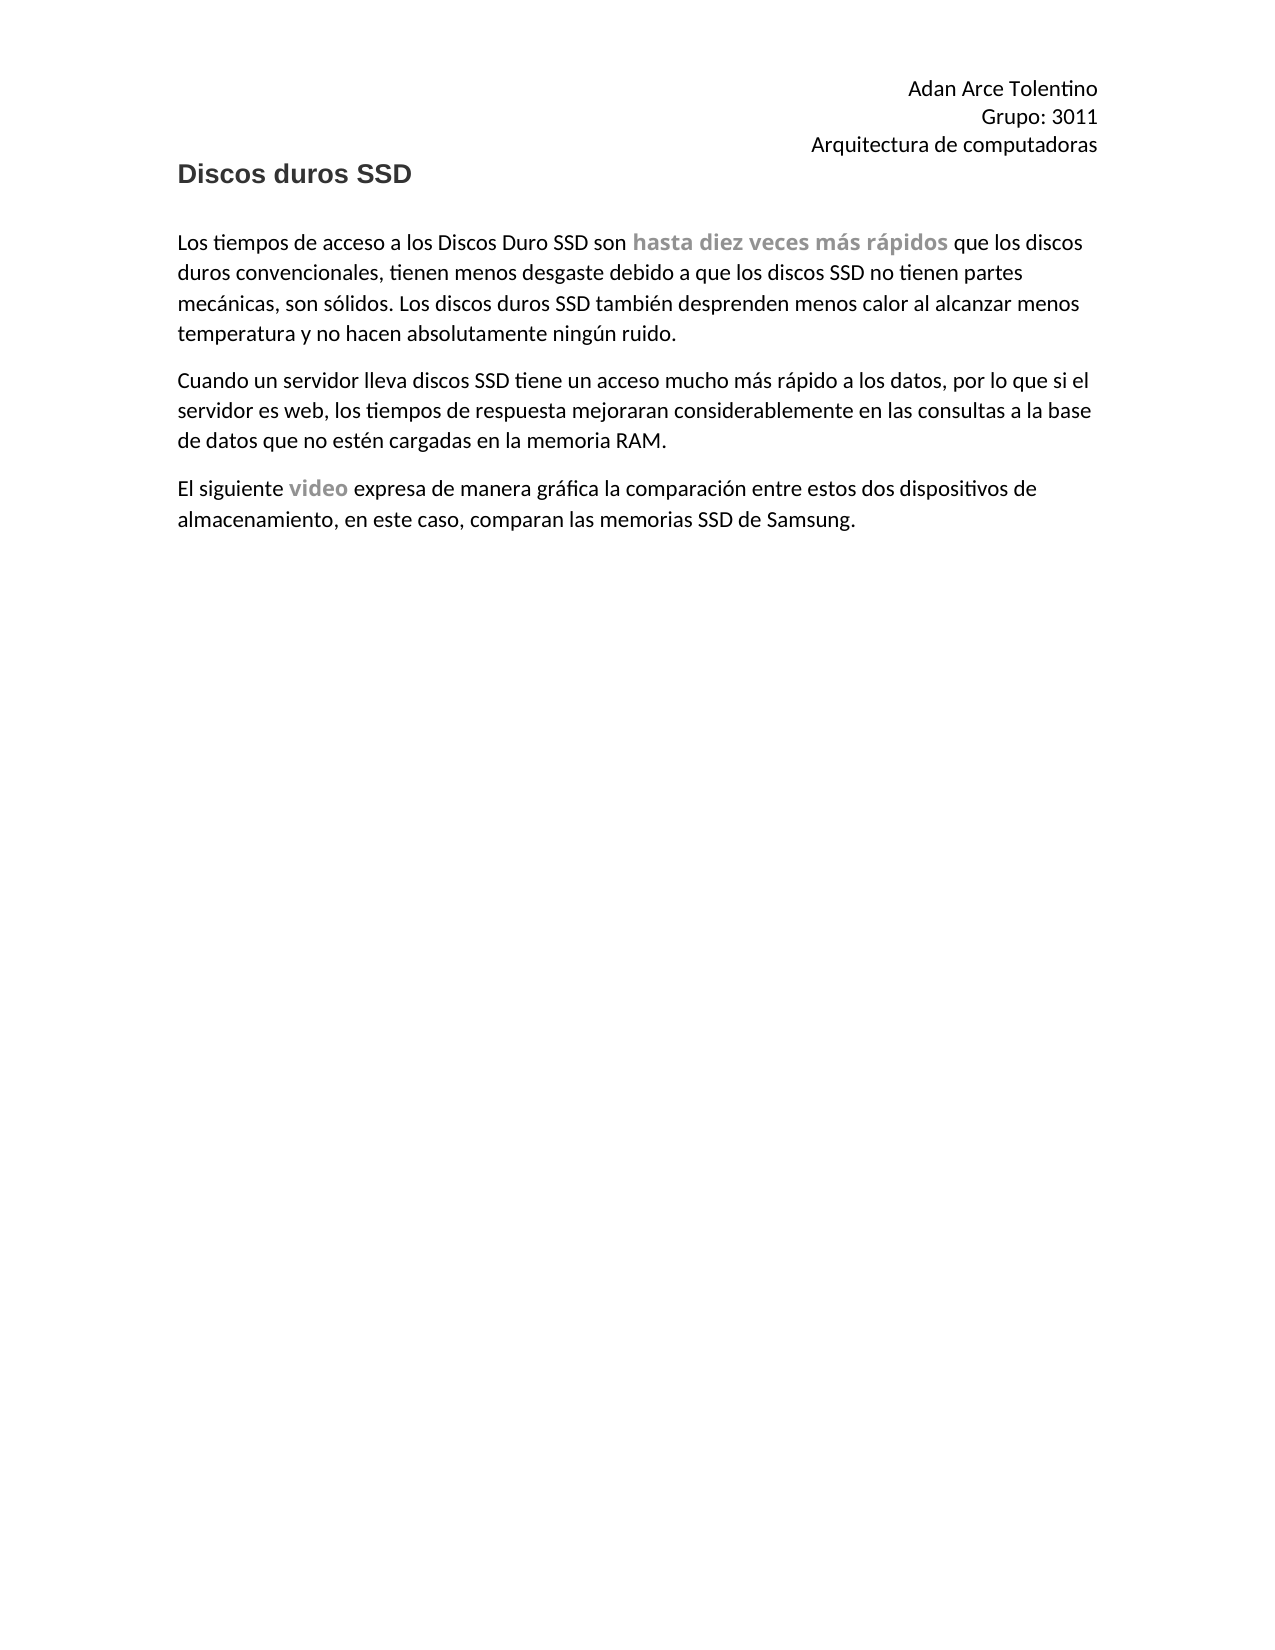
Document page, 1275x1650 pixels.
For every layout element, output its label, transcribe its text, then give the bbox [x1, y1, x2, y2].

text Los tiempos de acceso a los Discos Duro SSD son hasta diez veces más rápidos que los discos duros convencionales, tienen menos desgaste debido a que los discos SSD no tienen partes mecánicas, son sólidos. Los discos duros SSD también desprenden menos calor al alcanzar menos temperatura y no hacen absolutamente ningún ruido. [177, 227, 1098, 347]
text El siguiente video expresa de manera gráfica la comparación entre estos dos dispositivos de almacenamiento, en este caso, comparan las memorias SSD de Samsung. [177, 473, 1098, 533]
subtitle Discos duros SSD [177, 158, 1098, 189]
text Cuando un servidor lleva discos SSD tiene un acceso mucho más rápido a los datos, por lo que si el servidor es web, los tiempos de respuesta mejoraran considerablemente en las consultas a la base de datos que no estén cargadas en la memoria RAM. [177, 366, 1098, 454]
